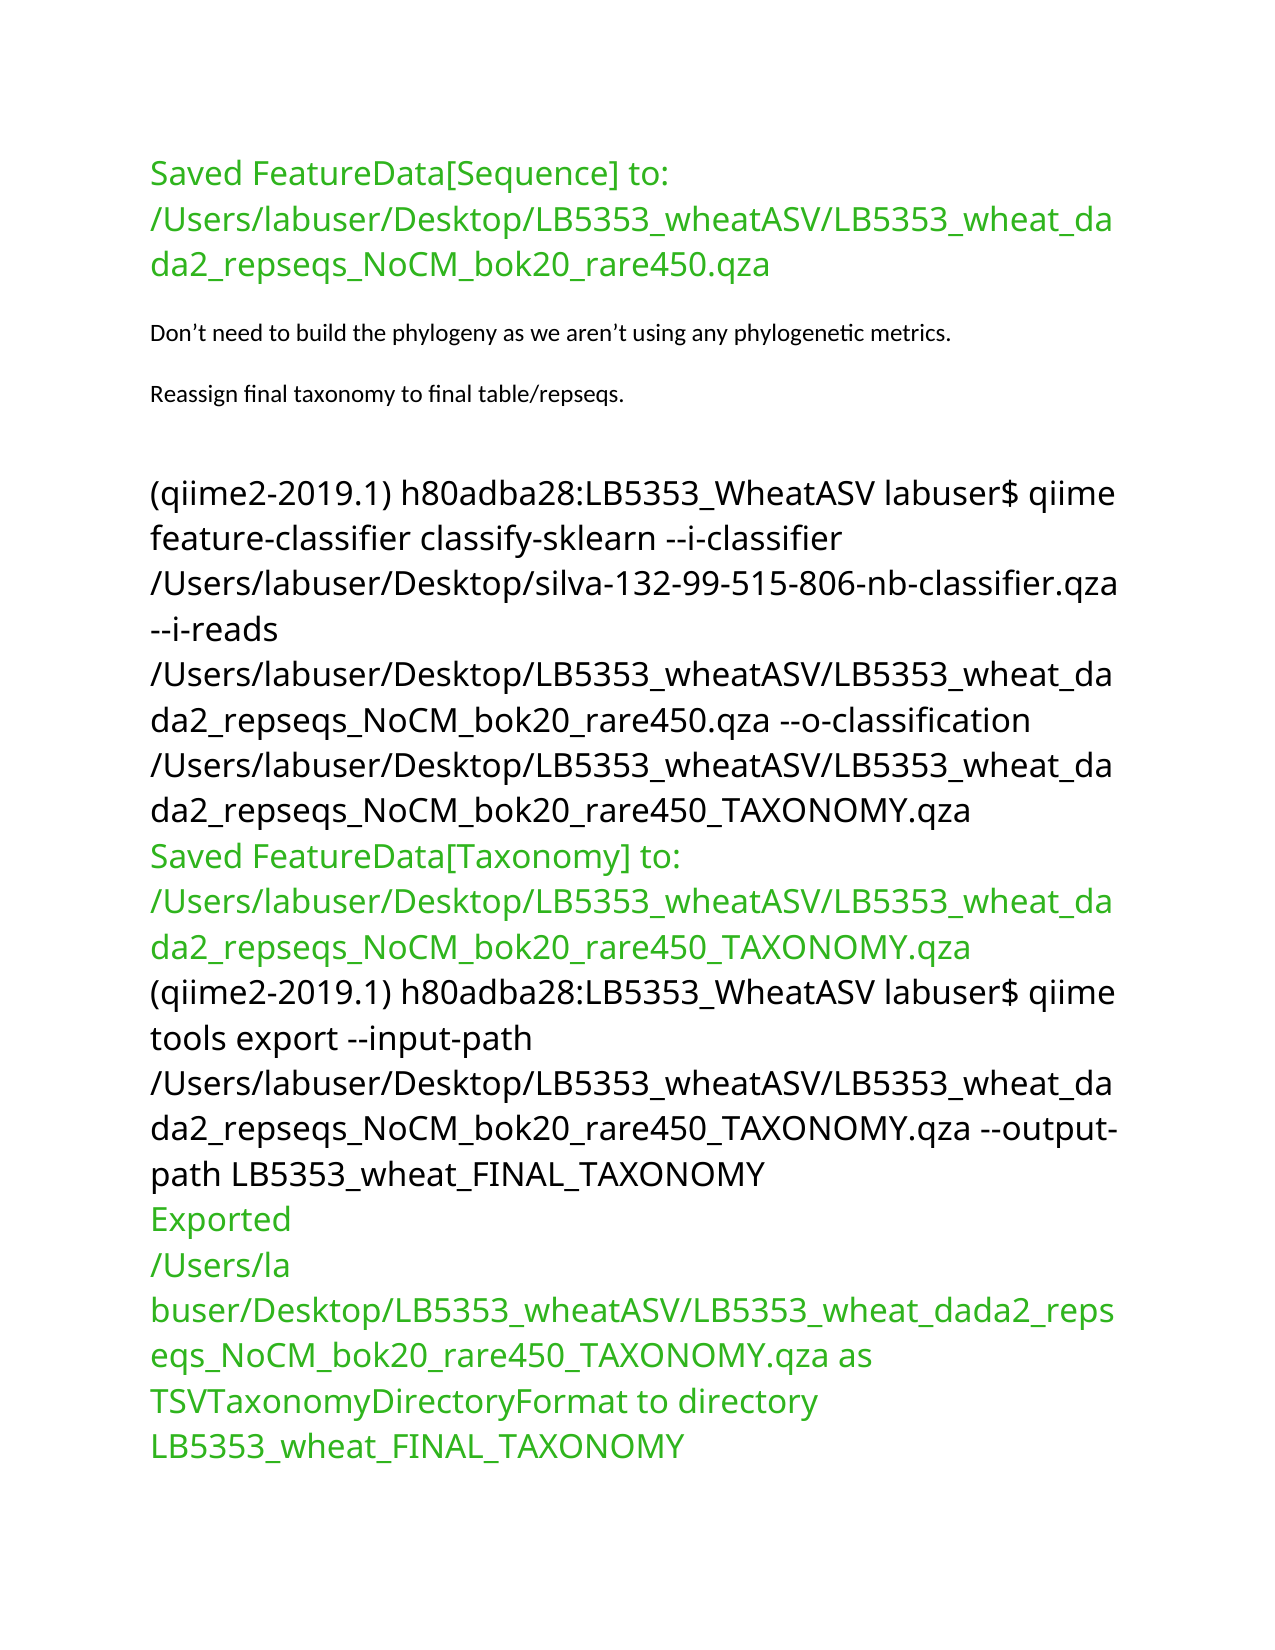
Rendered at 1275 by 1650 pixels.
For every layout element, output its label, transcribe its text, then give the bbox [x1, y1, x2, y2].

text (qiime2-2019.1) h80adba28:LB5353_WheatASV labuser$ qiime feature-classifier classify-sklearn --i-classifier /Users/labuser/Desktop/silva-132-99-515-806-nb-classifier.qza --i-reads /Users/labuser/Desktop/LB5353_wheatASV/LB5353_wheat_dada2_repseqs_NoCM_bok20_rare450.qza --o-classification /Users/labuser/Desktop/LB5353_wheatASV/LB5353_wheat_dada2_repseqs_NoCM_bok20_rare450_TAXONOMY.qza [150, 469, 1125, 833]
text Exported /Users/labuser/Desktop/LB5353_wheatASV/LB5353_wheat_dada2_repseqs_NoCM_bok20_rare450_TAXONOMY.qza as TSVTaxonomyDirectoryFormat to directory LB5353_wheat_FINAL_TAXONOMY [150, 1196, 1125, 1468]
text (qiime2-2019.1) h80adba28:LB5353_WheatASV labuser$ qiime tools export --input-path /Users/labuser/Desktop/LB5353_wheatASV/LB5353_wheat_dada2_repseqs_NoCM_bok20_rare450_TAXONOMY.qza --output-path LB5353_wheat_FINAL_TAXONOMY [150, 969, 1125, 1196]
text Saved FeatureData[Taxonomy] to: /Users/labuser/Desktop/LB5353_wheatASV/LB5353_wheat_dada2_repseqs_NoCM_bok20_rare450_TAXONOMY.qza [150, 833, 1125, 969]
text Don’t need to build the phylogeny as we aren’t using any phylogenetic metrics. [150, 317, 1125, 347]
text Saved FeatureData[Sequence] to: /Users/labuser/Desktop/LB5353_wheatASV/LB5353_wheat_dada2_repseqs_NoCM_bok20_rare450.qza [150, 150, 1125, 286]
text Reassign final taxonomy to final table/repseqs. [150, 378, 1125, 408]
